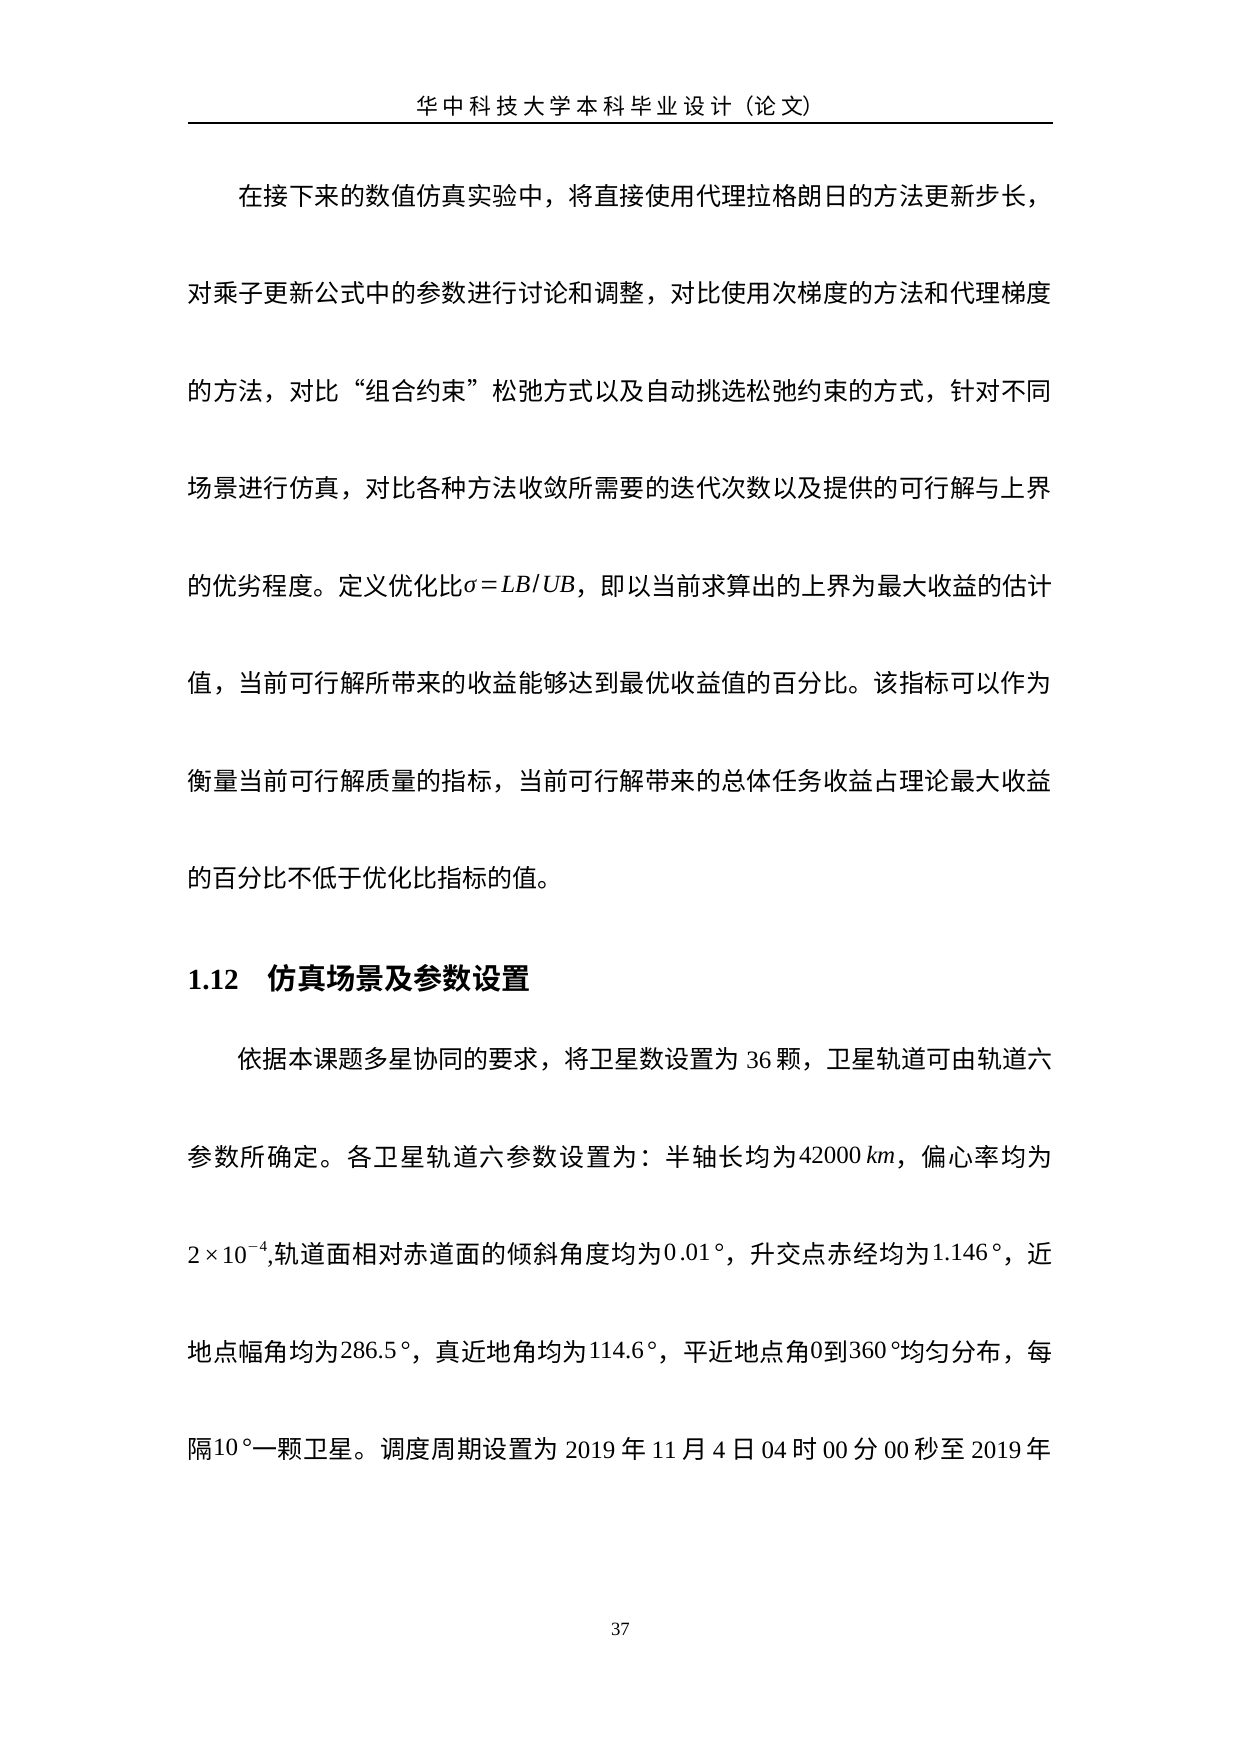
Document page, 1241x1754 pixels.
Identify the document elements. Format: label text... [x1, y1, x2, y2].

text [187, 1025, 1053, 1480]
subtitle 仿真场景及参数设置 [187, 944, 1053, 1009]
text 在接下来的数值仿真实验中，将直接使用代理拉格朗日的方法更新步长，对乘子更新公式中的参数进行讨论和调整，对比使用次梯度的方法和代理梯度的方法，对比“组合约束”松弛方式以及自动挑选松弛约束的方式，针对不同场景进行仿真，对比各种方法收敛所需要的迭代次数以及提供的可行解与上界的优劣程度。定义优化比，即以当前求算出的上界为最大收益的估计值，当前可行解所带来的收益能够达到最优收益值的百分比。该指标可以作为衡量当前可行解质量的指标，当前可行解带来的总体任务收益占理论最大收益的百分比不低于优化比指标的值。 [187, 162, 1053, 909]
